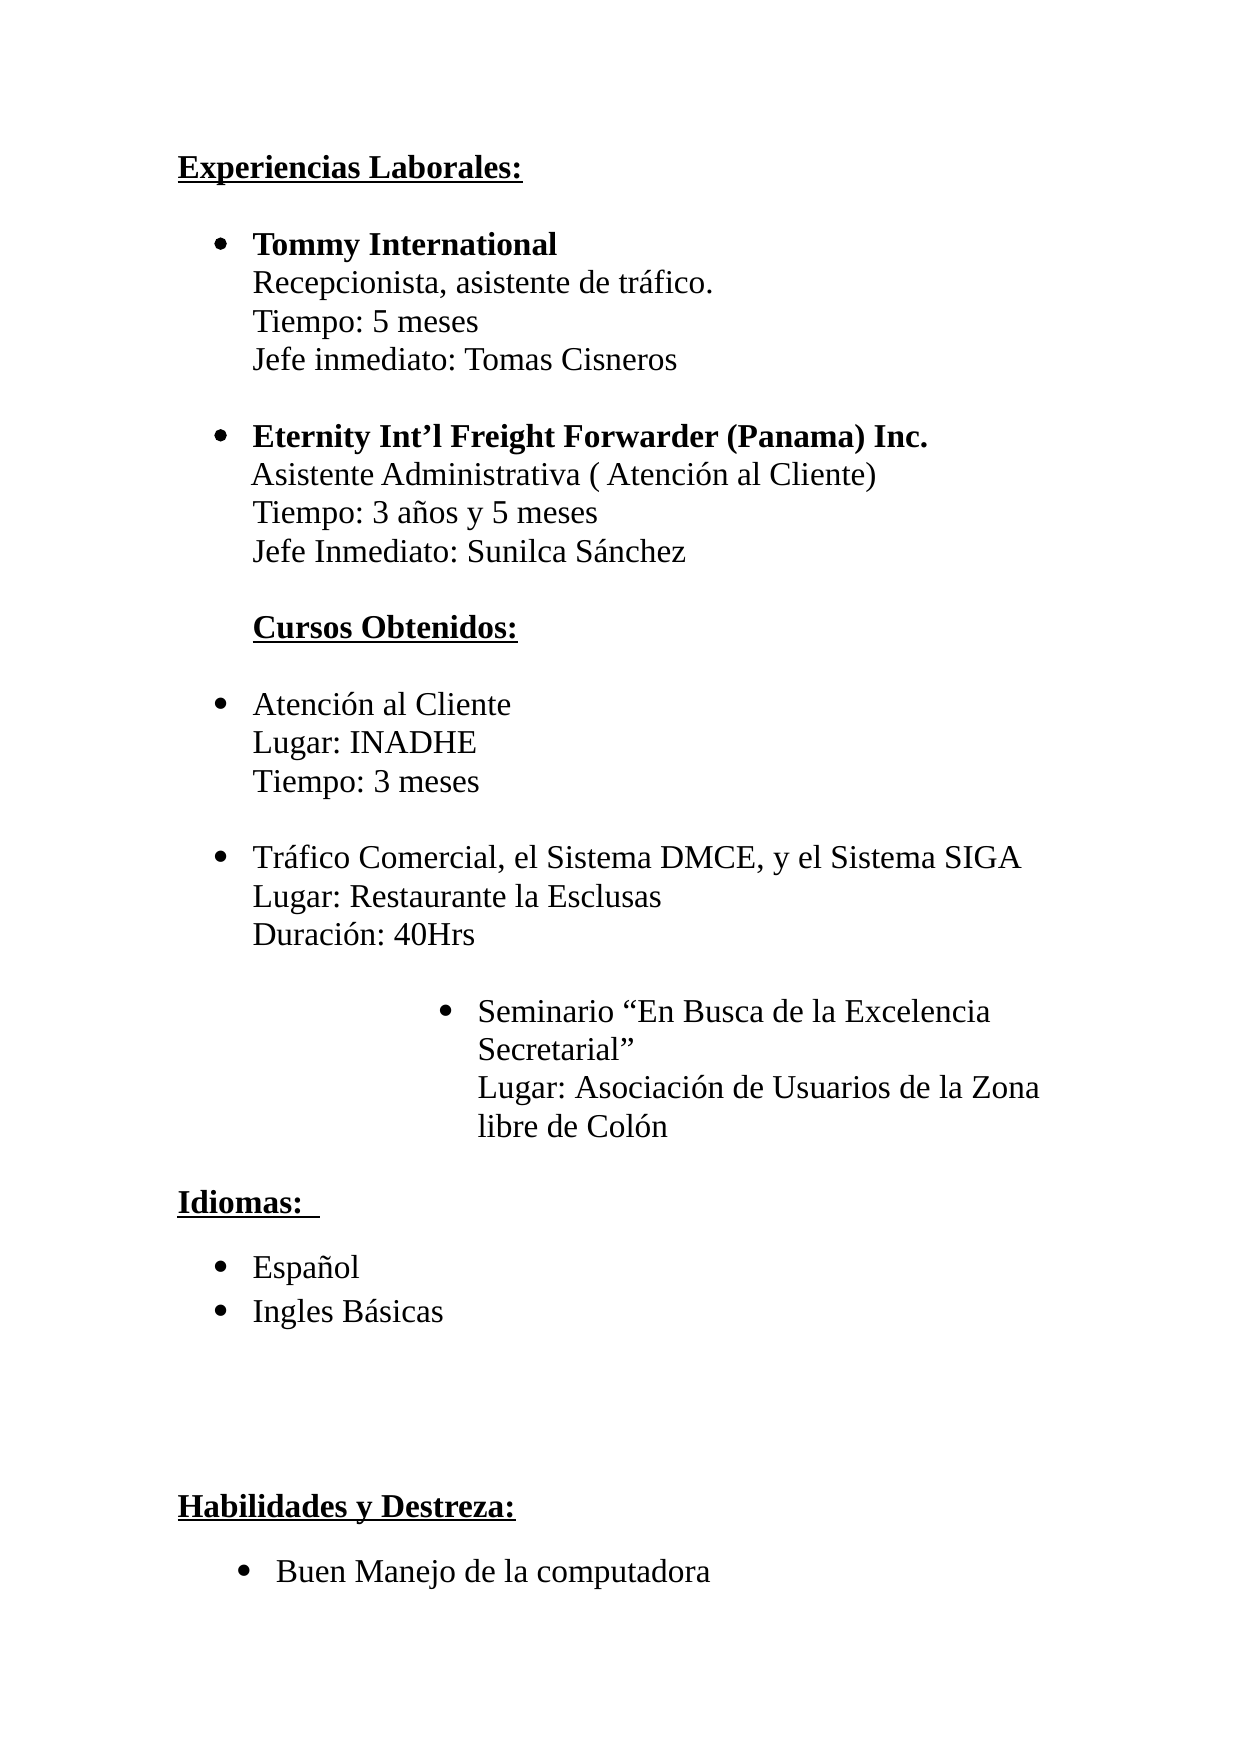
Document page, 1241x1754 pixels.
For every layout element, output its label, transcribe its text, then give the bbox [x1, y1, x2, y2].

list Atención al Cliente [215, 684, 1063, 723]
text Asistente Administrativa ( Atención al Cliente) [177, 454, 1063, 493]
list Jefe Inmediato: Sunilca Sánchez [252, 531, 1063, 569]
list Recepcionista, asistente de tráfico. [252, 263, 1063, 301]
list Eternity Int’l Freight Forwarder (Panama) Inc. [215, 416, 1063, 454]
list Español [215, 1247, 1063, 1286]
text Experiencias Laborales: [177, 148, 1063, 186]
list Lugar: Asociación de Usuarios de la Zona libre de Colón [477, 1068, 1063, 1144]
list Jefe inmediato: Tomas Cisneros [252, 339, 1063, 378]
text Habilidades y Destreza: [177, 1486, 1063, 1524]
list Ingles Básicas [215, 1292, 1063, 1330]
text Idiomas: [177, 1183, 1063, 1221]
list Seminario “En Busca de la Excelencia Secretarial” [440, 991, 1063, 1068]
list Lugar: INADHE [252, 723, 1063, 761]
list Tiempo: 5 meses [252, 301, 1063, 339]
text Duración: 40Hrs [252, 914, 1063, 953]
list Tommy International [215, 224, 1063, 263]
list Tiempo: 3 meses [252, 761, 1063, 799]
list Lugar: Restaurante la Esclusas [252, 876, 1063, 914]
list Buen Manejo de la computadora [238, 1551, 1063, 1589]
list Cursos Obtenidos: [252, 608, 1063, 646]
list Tráfico Comercial, el Sistema DMCE, y el Sistema SIGA [215, 838, 1063, 876]
list Tiempo: 3 años y 5 meses [252, 493, 1063, 531]
